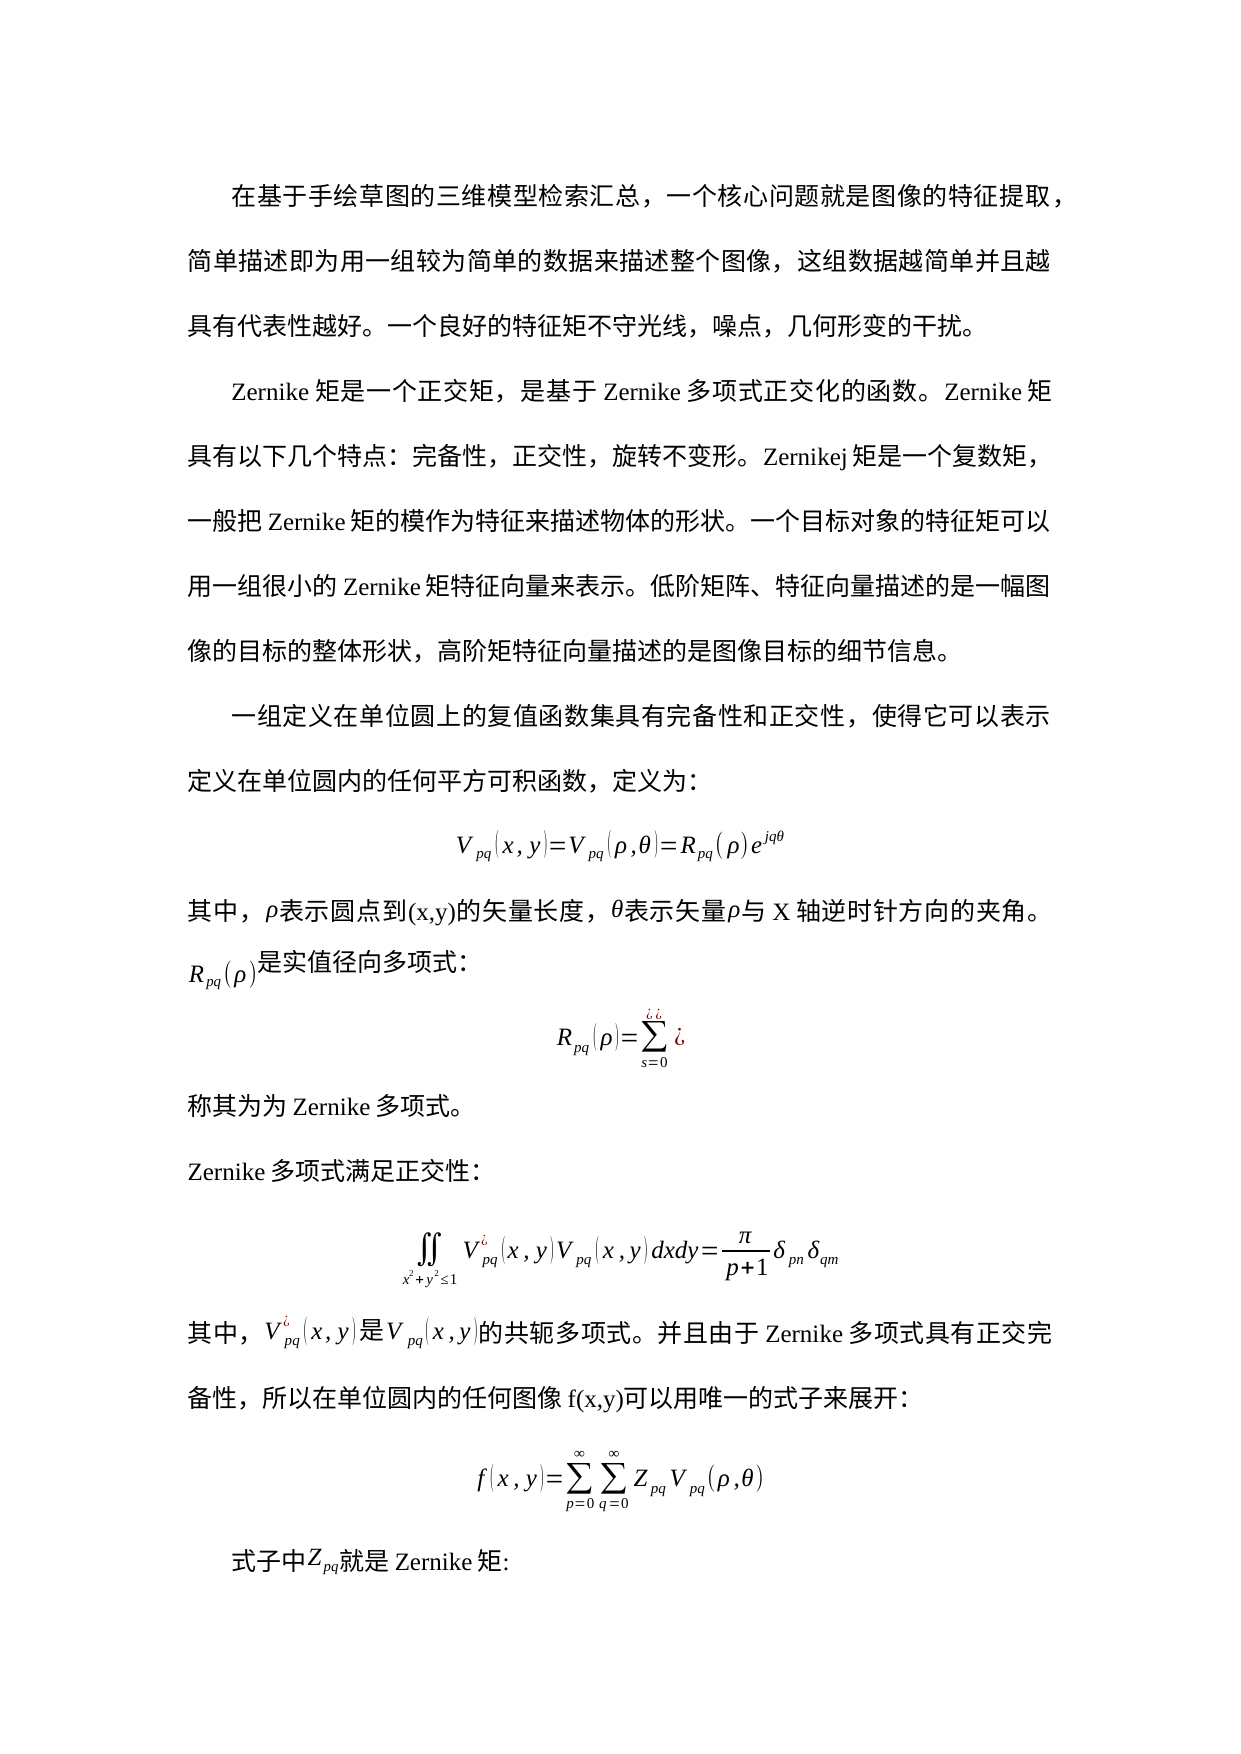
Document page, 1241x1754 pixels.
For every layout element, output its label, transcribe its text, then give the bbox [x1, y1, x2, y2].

text 在基于手绘草图的三维模型检索汇总，一个核心问题就是图像的特征提取，简单描述即为用一组较为简单的数据来描述整个图像，这组数据越简单并且越具有代表性越好。一个良好的特征矩不守光线，噪点，几何形变的干扰。 [187, 162, 1053, 357]
text Zernike矩是一个正交矩，是基于Zernike多项式正交化的函数。Zernike矩具有以下几个特点：完备性，正交性，旋转不变形。Zernikej矩是一个复数矩，一般把Zernike矩的模作为特征来描述物体的形状。一个目标对象的特征矩可以用一组很小的Zernike矩特征向量来表示。低阶矩阵、特征向量描述的是一幅图像的目标的整体形状，高阶矩特征向量描述的是图像目标的细节信息。 [187, 357, 1053, 682]
text 式子中就是Zernike矩: [187, 1527, 1053, 1592]
text 其中，的共轭多项式。并且由于Zernike多项式具有正交完备性，所以在单位圆内的任何图像f(x,y)可以用唯一的式子来展开： [187, 1299, 1053, 1429]
text 其中，表示圆点到(x,y)的矢量长度，表示矢量与X轴逆时针方向的夹角。是实值径向多项式： [187, 877, 1053, 1007]
text 称其为为Zernike多项式。 [187, 1072, 1053, 1137]
text 一组定义在单位圆上的复值函数集具有完备性和正交性，使得它可以表示定义在单位圆内的任何平方可积函数，定义为： [187, 682, 1053, 812]
text Zernike多项式满足正交性： [187, 1137, 1053, 1202]
